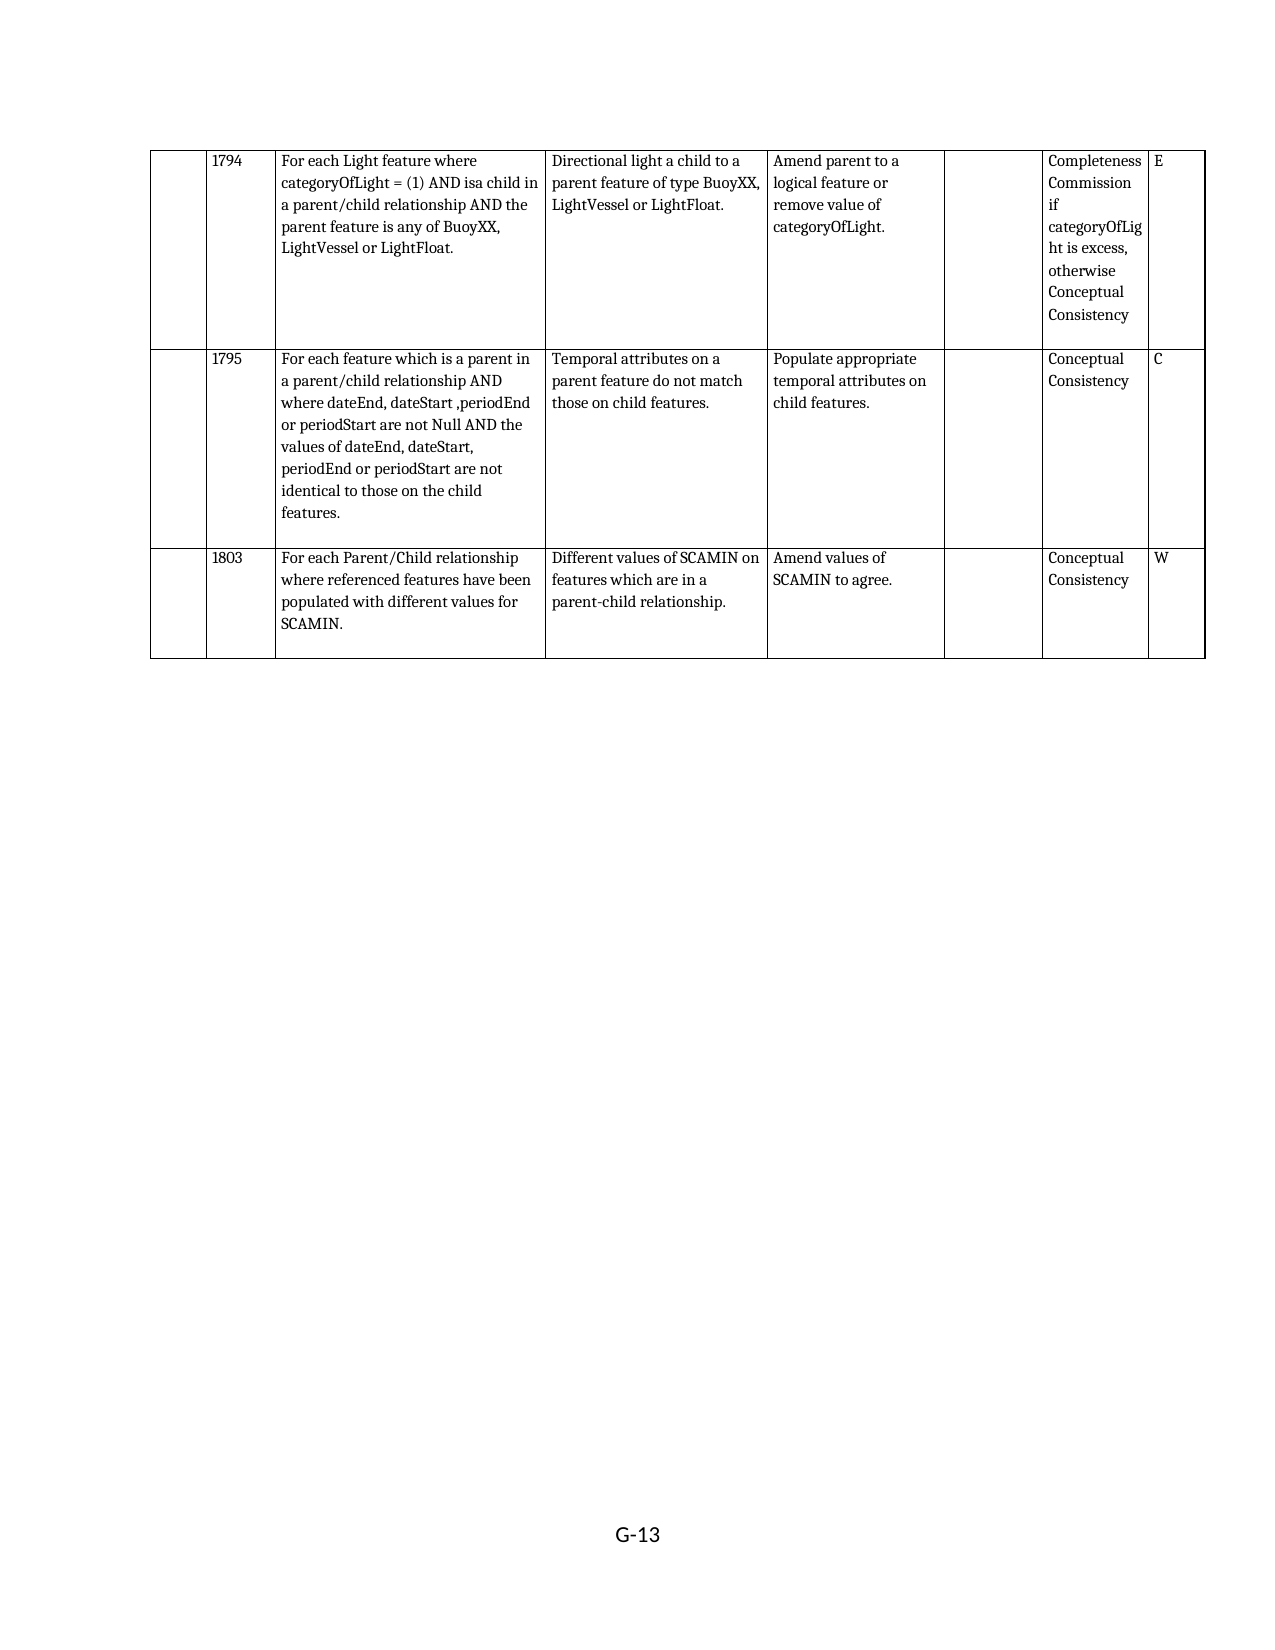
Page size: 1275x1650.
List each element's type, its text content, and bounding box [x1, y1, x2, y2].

table_cell [945, 350, 1042, 547]
table_cell For each Light feature where categoryOfLight = (1) AND isa child in a parent/child relationship AND the parent feature is any of BuoyXX, LightVessel or LightFloat. [276, 151, 545, 349]
table_cell 1794 [207, 151, 275, 349]
table_cell Amend parent to a logical feature or remove value of categoryOfLight. [768, 151, 944, 349]
table_cell [945, 151, 1042, 349]
table_cell For each Parent/Child relationship where referenced features have been populated with different values for SCAMIN. [276, 549, 545, 658]
table_cell W [1149, 549, 1204, 658]
table_cell Completeness Commission if categoryOfLight is excess, otherwise Conceptual Consistency [1043, 151, 1148, 349]
table_cell C [1149, 350, 1204, 547]
table_cell Amend values of SCAMIN to agree. [768, 549, 944, 658]
table_cell [151, 549, 206, 658]
table_cell 1795 [207, 350, 275, 547]
table_cell [151, 350, 206, 547]
table_cell Conceptual Consistency [1043, 549, 1148, 658]
table_cell Directional light a child to a parent feature of type BuoyXX, LightVessel or LightFloat. [546, 151, 767, 349]
table_cell [945, 549, 1042, 658]
table_cell 1803 [207, 549, 275, 658]
table_cell Conceptual Consistency [1043, 350, 1148, 547]
table_cell For each feature which is a parent in a parent/child relationship AND where dateEnd, dateStart ,periodEnd or periodStart are not Null AND the values of dateEnd, dateStart, periodEnd or periodStart are not identical to those on the child features. [276, 350, 545, 547]
table_cell Temporal attributes on a parent feature do not match those on child features. [546, 350, 767, 547]
table_cell Populate appropriate temporal attributes on child features. [768, 350, 944, 547]
table_cell [151, 151, 206, 349]
table_cell Different values of SCAMIN on features which are in a parent-child relationship. [546, 549, 767, 658]
table_cell E [1149, 151, 1204, 349]
